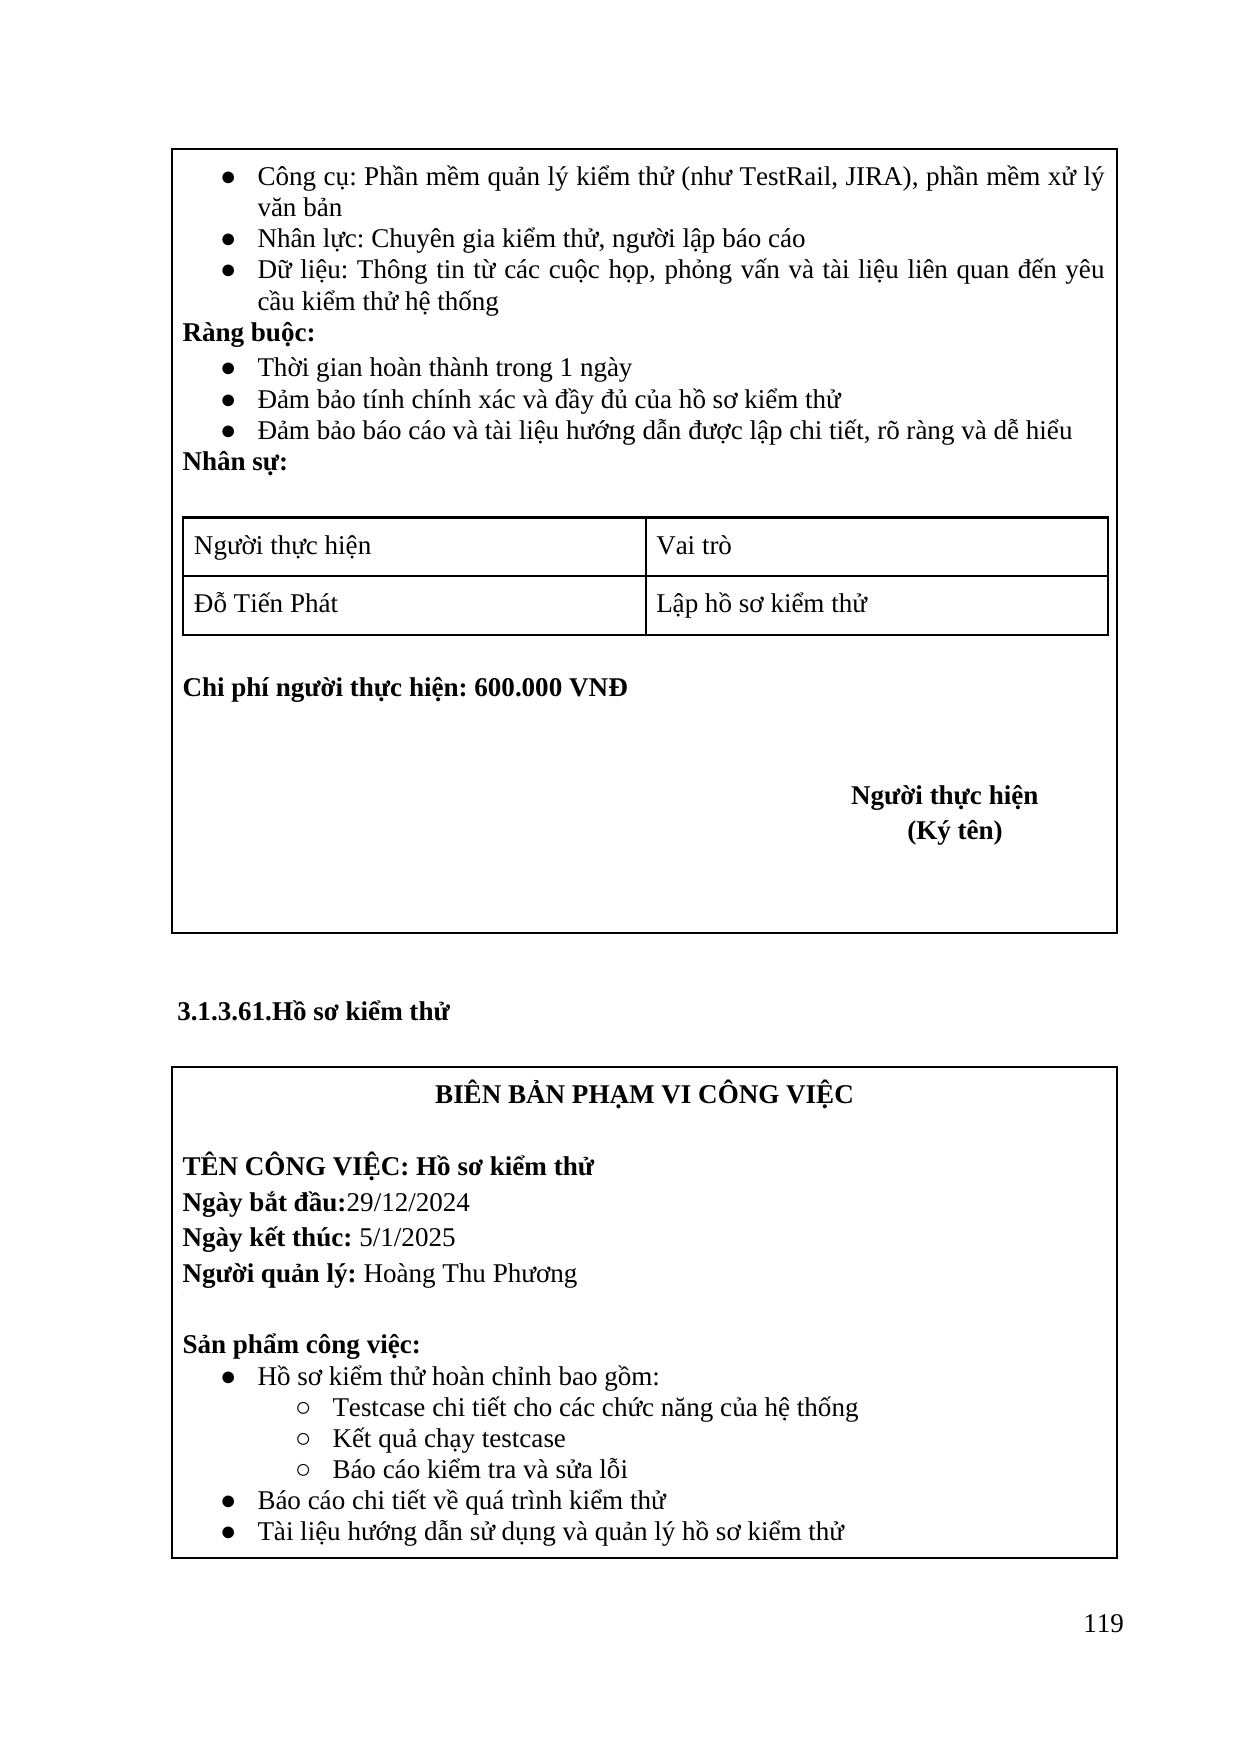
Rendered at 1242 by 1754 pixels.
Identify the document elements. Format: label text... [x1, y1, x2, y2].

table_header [173, 150, 1116, 932]
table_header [173, 1068, 1116, 1557]
subtitle 3.1.3.61.Hồ sơ kiểm thử [177, 995, 1124, 1026]
